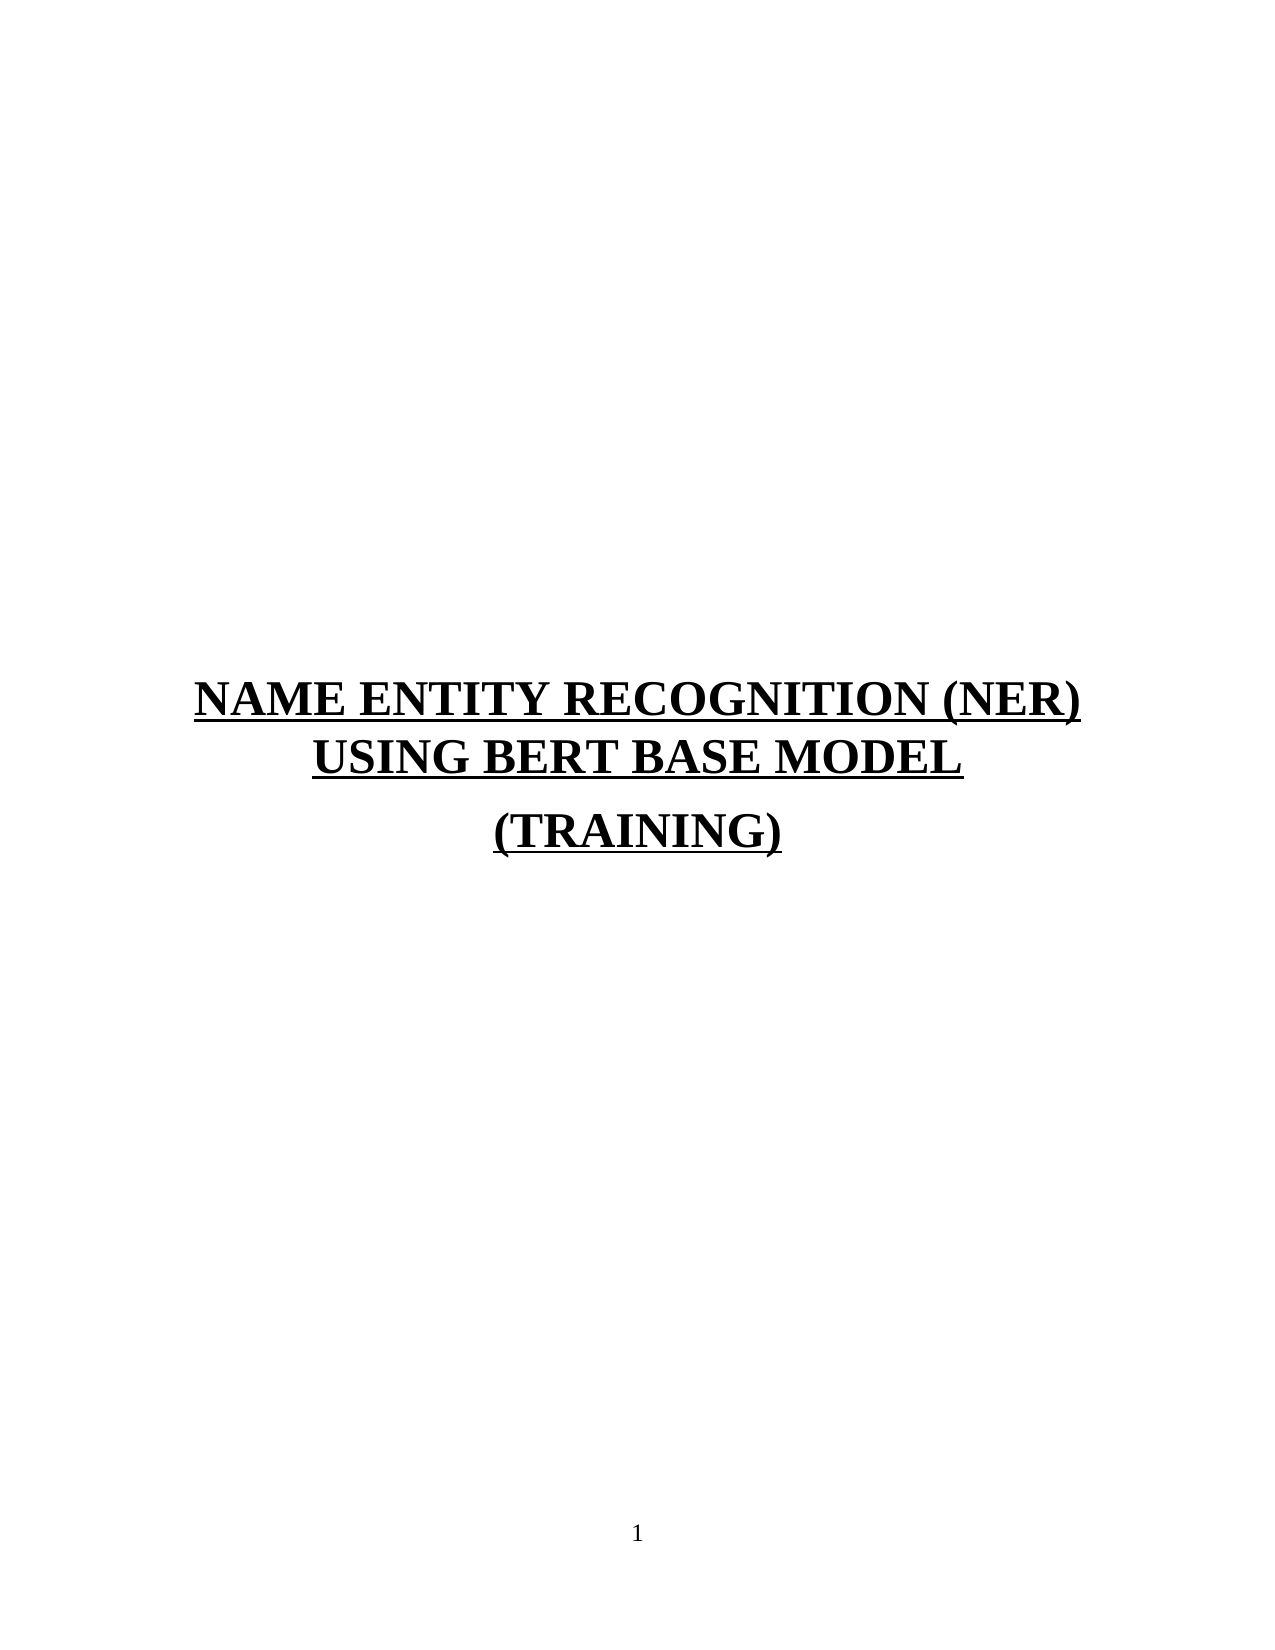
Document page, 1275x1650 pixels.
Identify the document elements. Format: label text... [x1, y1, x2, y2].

text (TRAINING) [150, 801, 1125, 858]
text NAME ENTITY RECOGNITION (NER) USING BERT BASE MODEL [150, 669, 1125, 784]
